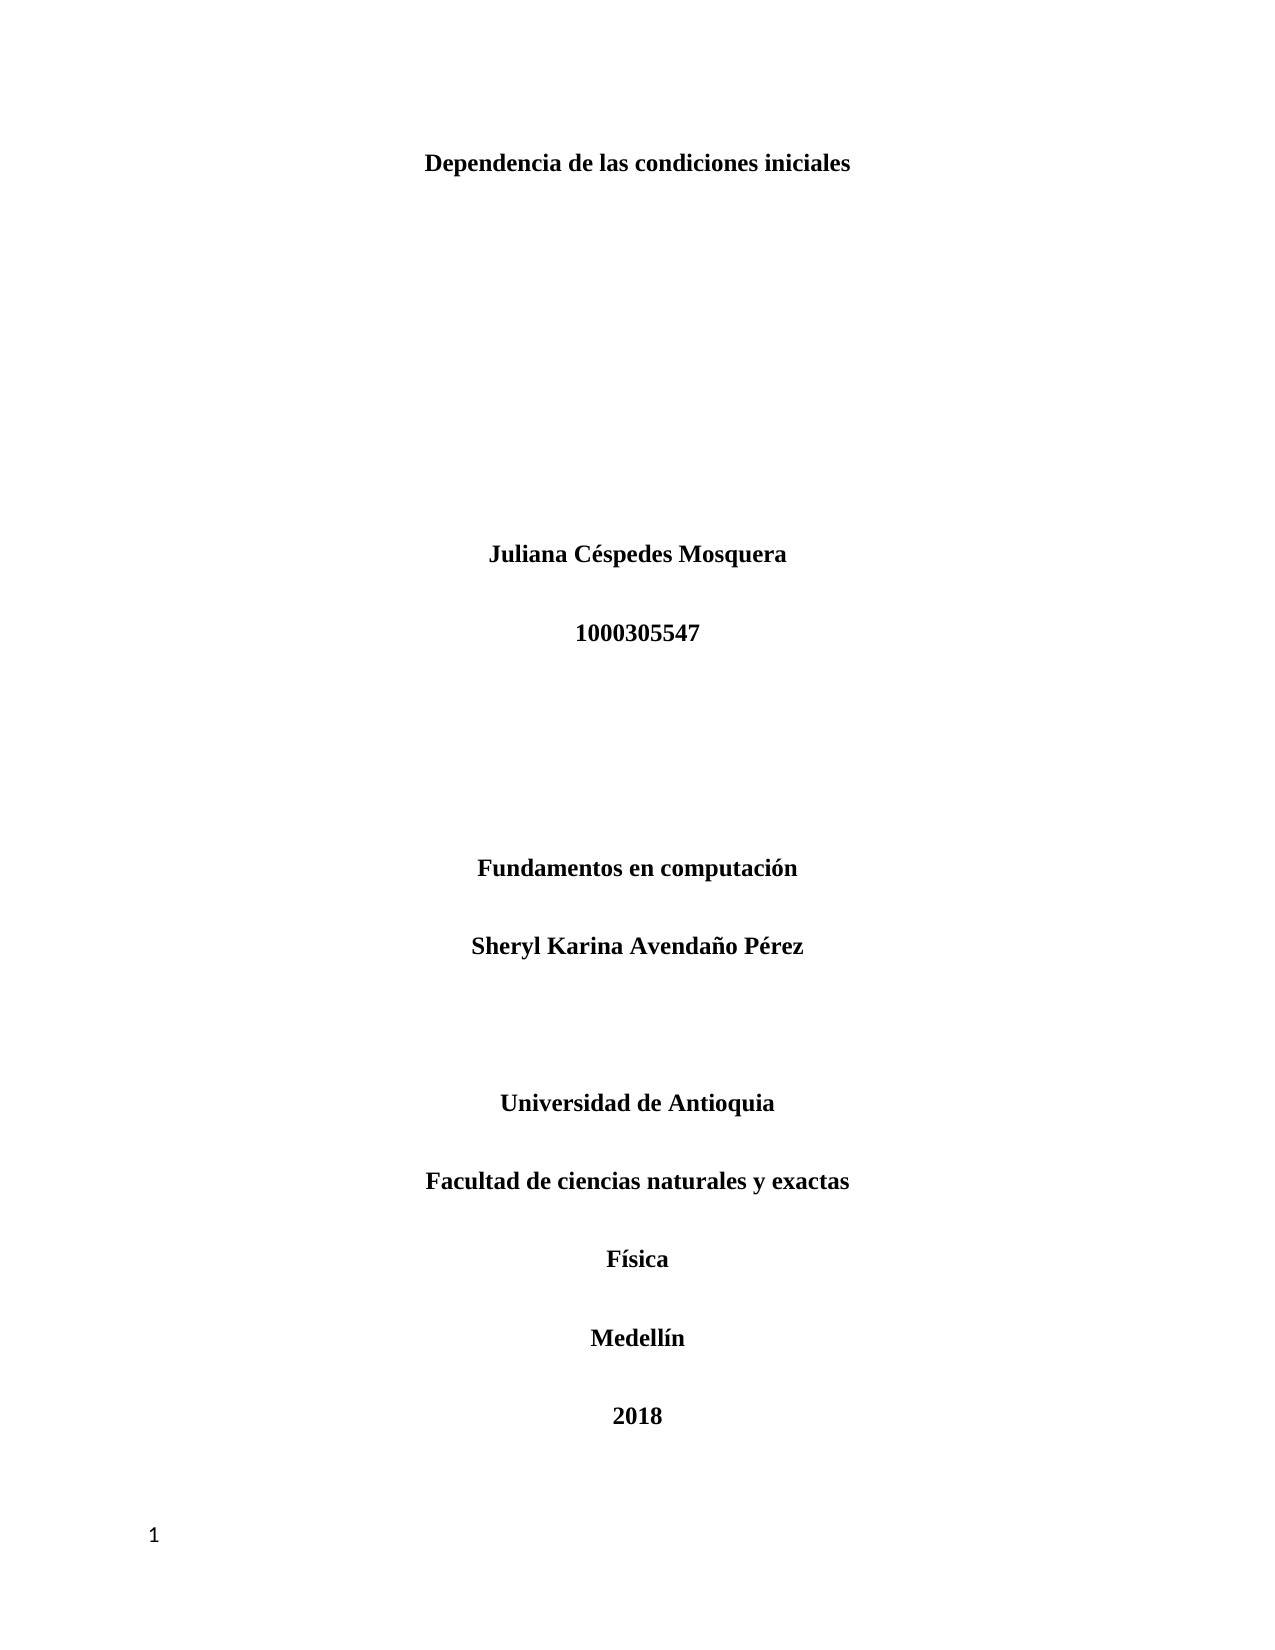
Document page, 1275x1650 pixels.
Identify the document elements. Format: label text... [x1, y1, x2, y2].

text 2018 [148, 1401, 1127, 1430]
text 1000305547 [148, 618, 1127, 646]
text Sheryl Karina Avendaño Pérez [148, 931, 1127, 960]
text Universidad de Antioquia [148, 1088, 1127, 1116]
text Facultad de ciencias naturales y exactas [148, 1166, 1127, 1195]
text Juliana Céspedes Mosquera [148, 539, 1127, 568]
text Medellín [148, 1323, 1127, 1351]
text Dependencia de las condiciones iniciales [148, 148, 1127, 176]
text Fundamentos en computación [148, 853, 1127, 881]
text Física [148, 1244, 1127, 1273]
